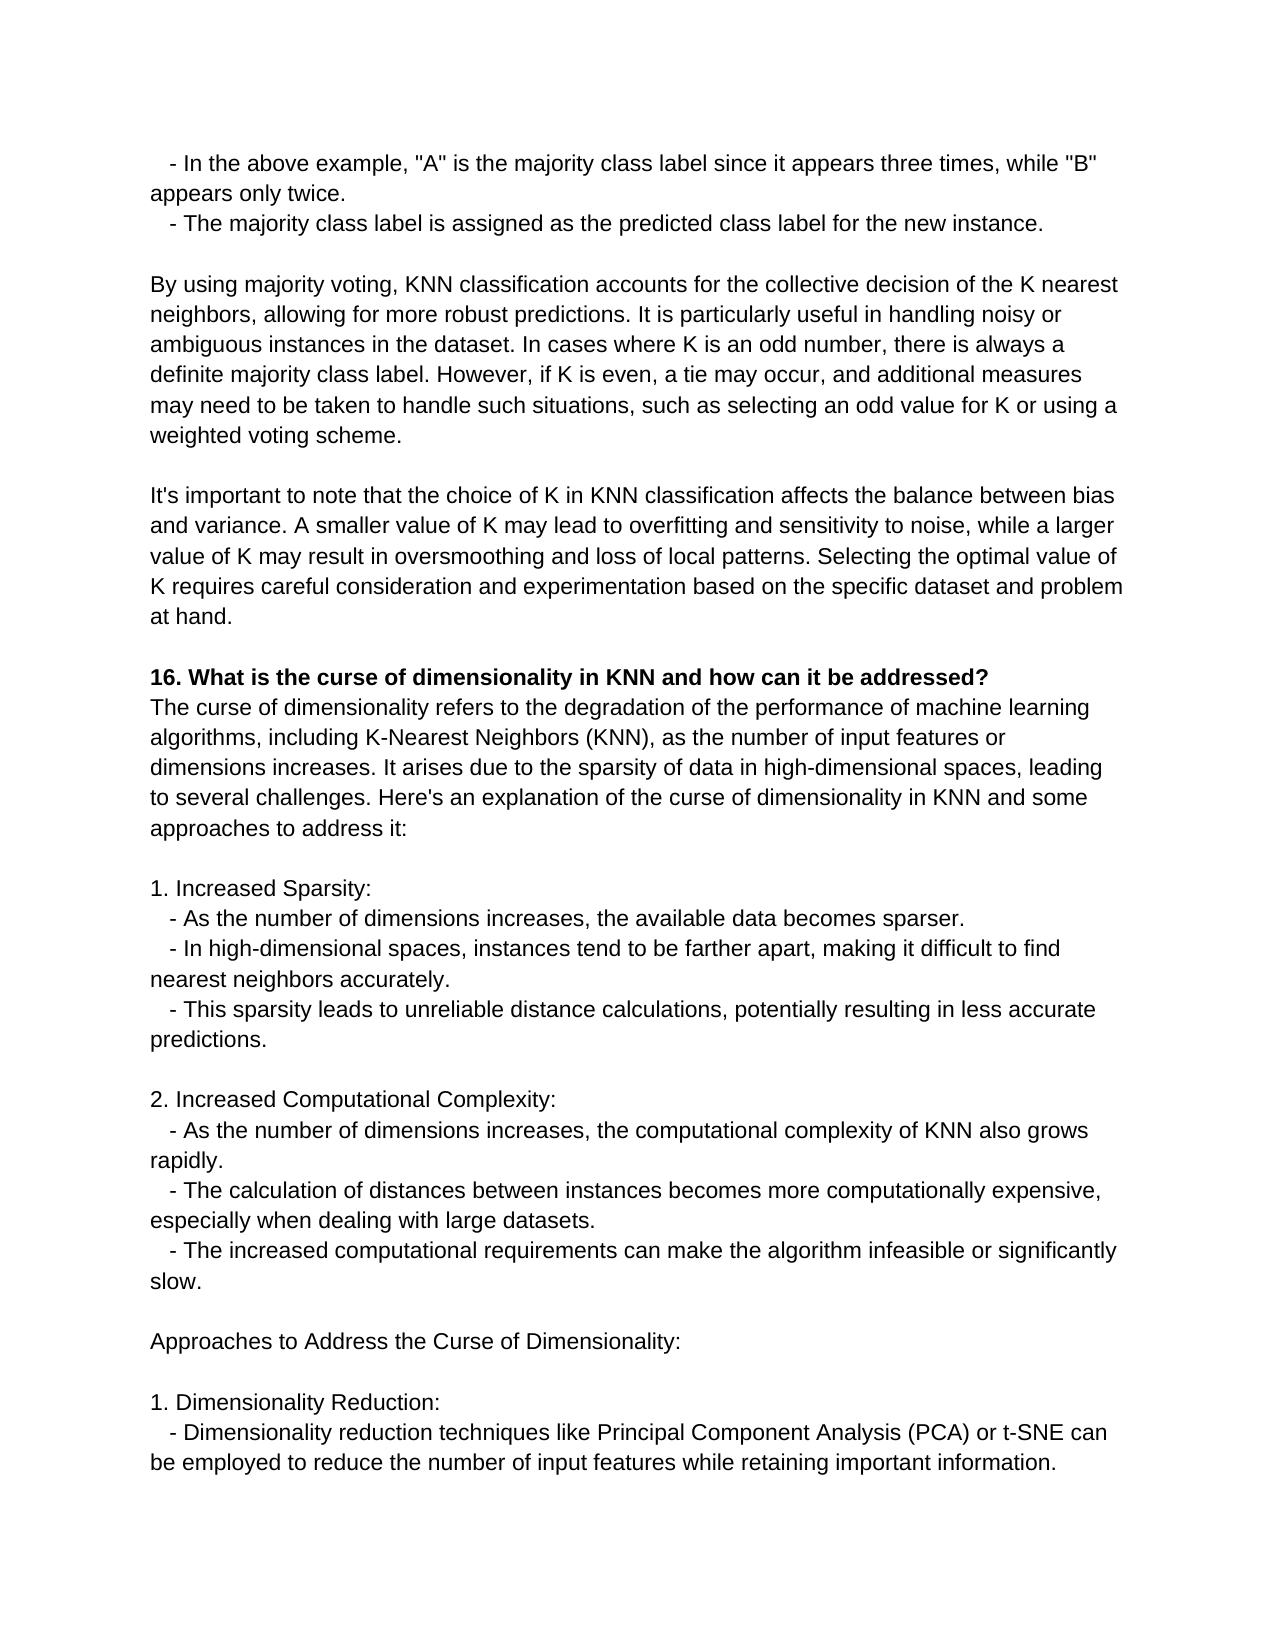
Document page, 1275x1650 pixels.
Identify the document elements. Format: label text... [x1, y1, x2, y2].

text 2. Increased Computational Complexity: [150, 1086, 1125, 1113]
text - In high-dimensional spaces, instances tend to be farther apart, making it difficult to find nearest neighbors accurately. [150, 935, 1125, 992]
text - As the number of dimensions increases, the available data becomes sparser. [150, 905, 1125, 932]
text - This sparsity leads to unreliable distance calculations, potentially resulting in less accurate predictions. [150, 996, 1125, 1052]
text - The majority class label is assigned as the predicted class label for the new instance. [150, 210, 1125, 237]
text - In the above example, "A" is the majority class label since it appears three times, while "B" appears only twice. [150, 150, 1125, 207]
text 1. Dimensionality Reduction: [150, 1388, 1125, 1415]
text 16. What is the curse of dimensionality in KNN and how can it be addressed? [150, 663, 1125, 690]
text 1. Increased Sparsity: [150, 875, 1125, 901]
text - The increased computational requirements can make the algorithm infeasible or significantly slow. [150, 1237, 1125, 1294]
text - As the number of dimensions increases, the computational complexity of KNN also grows rapidly. [150, 1117, 1125, 1173]
text Approaches to Address the Curse of Dimensionality: [150, 1328, 1125, 1354]
text The curse of dimensionality refers to the degradation of the performance of machine learning algorithms, including K-Nearest Neighbors (KNN), as the number of input features or dimensions increases. It arises due to the sparsity of data in high-dimensional spaces, leading to several challenges. Here's an explanation of the curse of dimensionality in KNN and some approaches to address it: [150, 694, 1125, 841]
text - Dimensionality reduction techniques like Principal Component Analysis (PCA) or t-SNE can be employed to reduce the number of input features while retaining important information. [150, 1419, 1125, 1475]
text It's important to note that the choice of K in KNN classification affects the balance between bias and variance. A smaller value of K may lead to overfitting and sensitivity to noise, while a larger value of K may result in oversmoothing and loss of local patterns. Selecting the optimal value of K requires careful consideration and experimentation based on the specific dataset and problem at hand. [150, 482, 1125, 629]
text By using majority voting, KNN classification accounts for the collective decision of the K nearest neighbors, allowing for more robust predictions. It is particularly useful in handling noisy or ambiguous instances in the dataset. In cases where K is an odd number, there is always a definite majority class label. However, if K is even, a tie may occur, and additional measures may need to be taken to handle such situations, such as selecting an odd value for K or using a weighted voting scheme. [150, 271, 1125, 448]
text - The calculation of distances between instances becomes more computationally expensive, especially when dealing with large datasets. [150, 1177, 1125, 1234]
